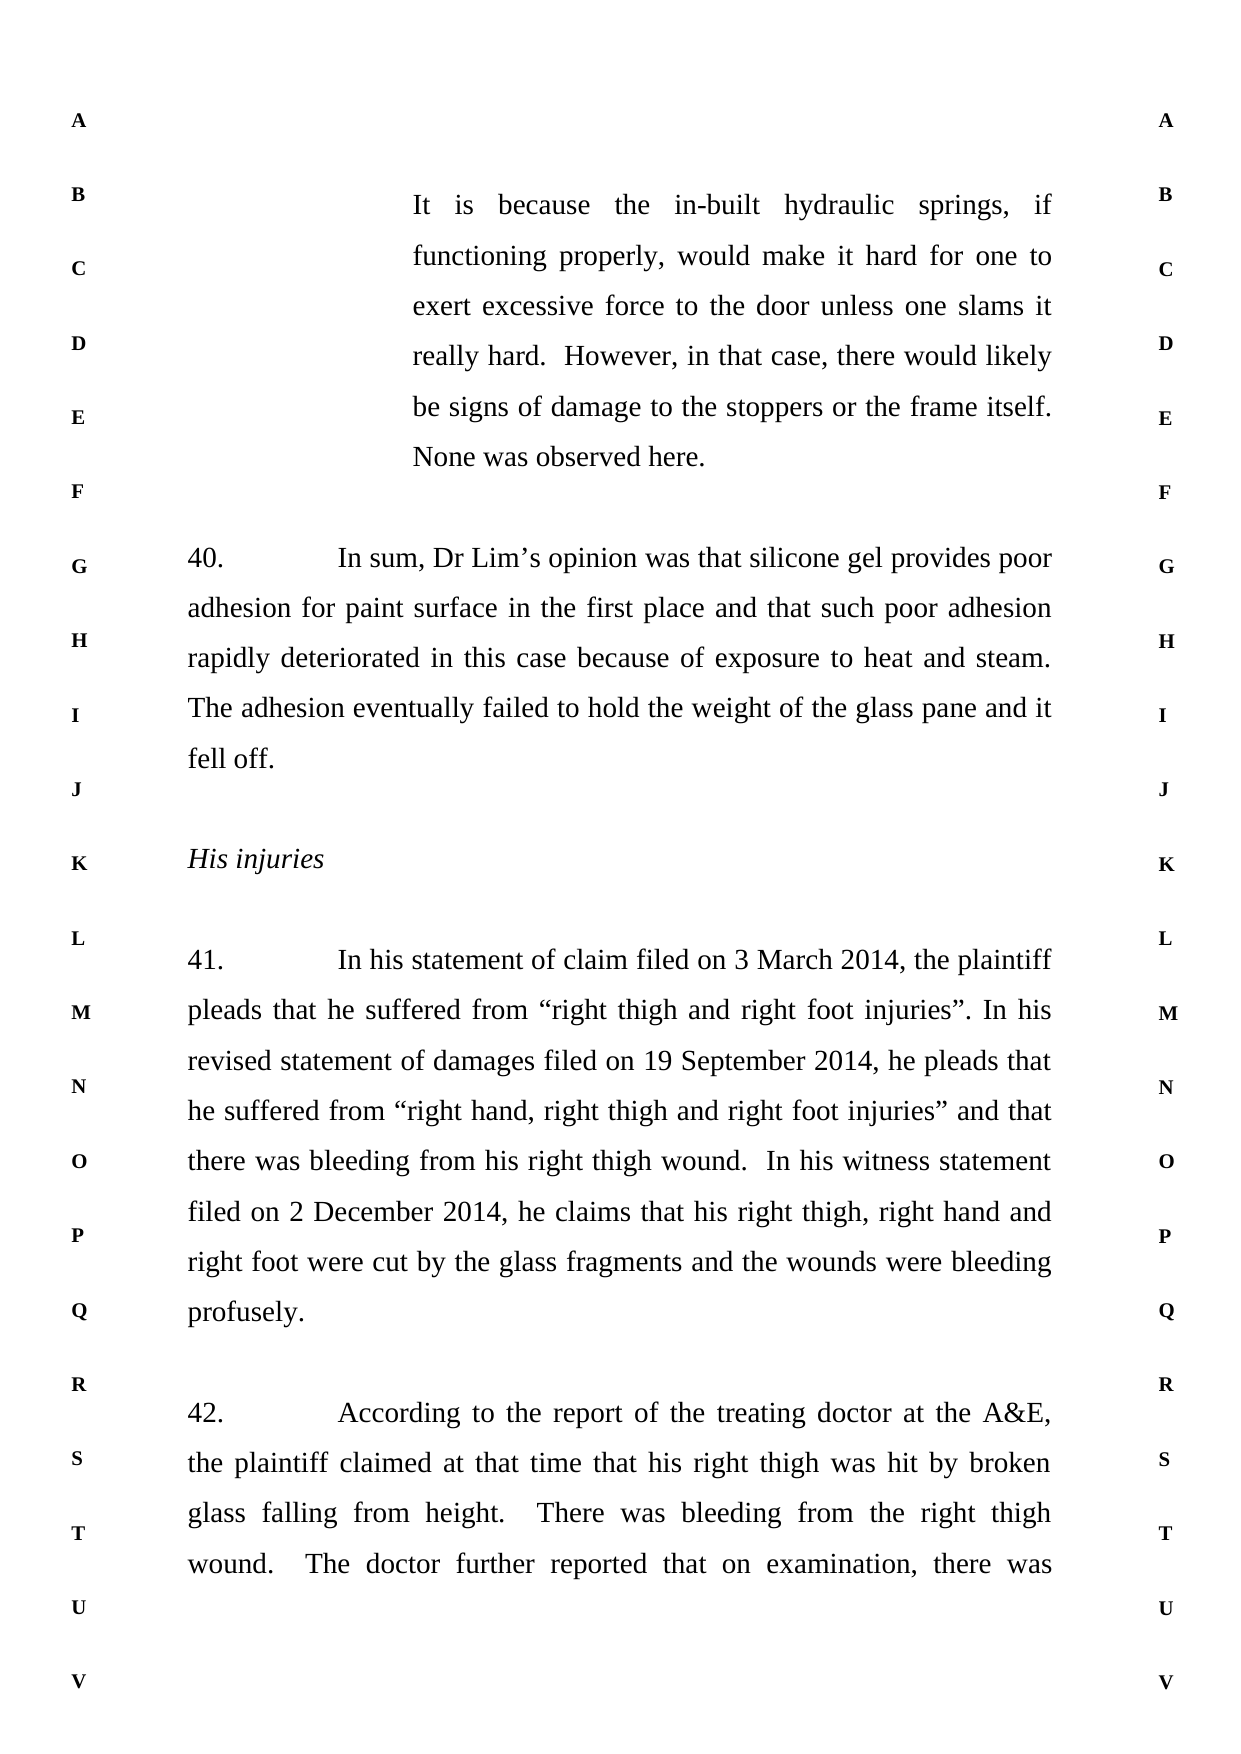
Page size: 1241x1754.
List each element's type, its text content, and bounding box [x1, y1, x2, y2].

text His injuries [187, 842, 1053, 875]
list In his statement of claim filed on 3 March 2014, the plaintiff pleads that he suffered from “right thigh and right foot injuries”. In his revised statement of damages filed on 19 September 2014, he pleads that he suffered from “right hand, right thigh and right foot injuries” and that there was bleeding from his right thigh wound. In his witness statement filed on 2 December 2014, he claims that his right thigh, right hand and right foot were cut by the glass fragments and the wounds were bleeding profusely. [187, 942, 1053, 1328]
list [187, 1395, 1053, 1579]
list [337, 187, 1053, 473]
list In sum, Dr Lim’s opinion was that silicone gel provides poor adhesion for paint surface in the first place and that such poor adhesion rapidly deteriorated in this case because of exposure to heat and steam. The adhesion eventually failed to hold the weight of the glass pane and it fell off. [187, 540, 1053, 774]
